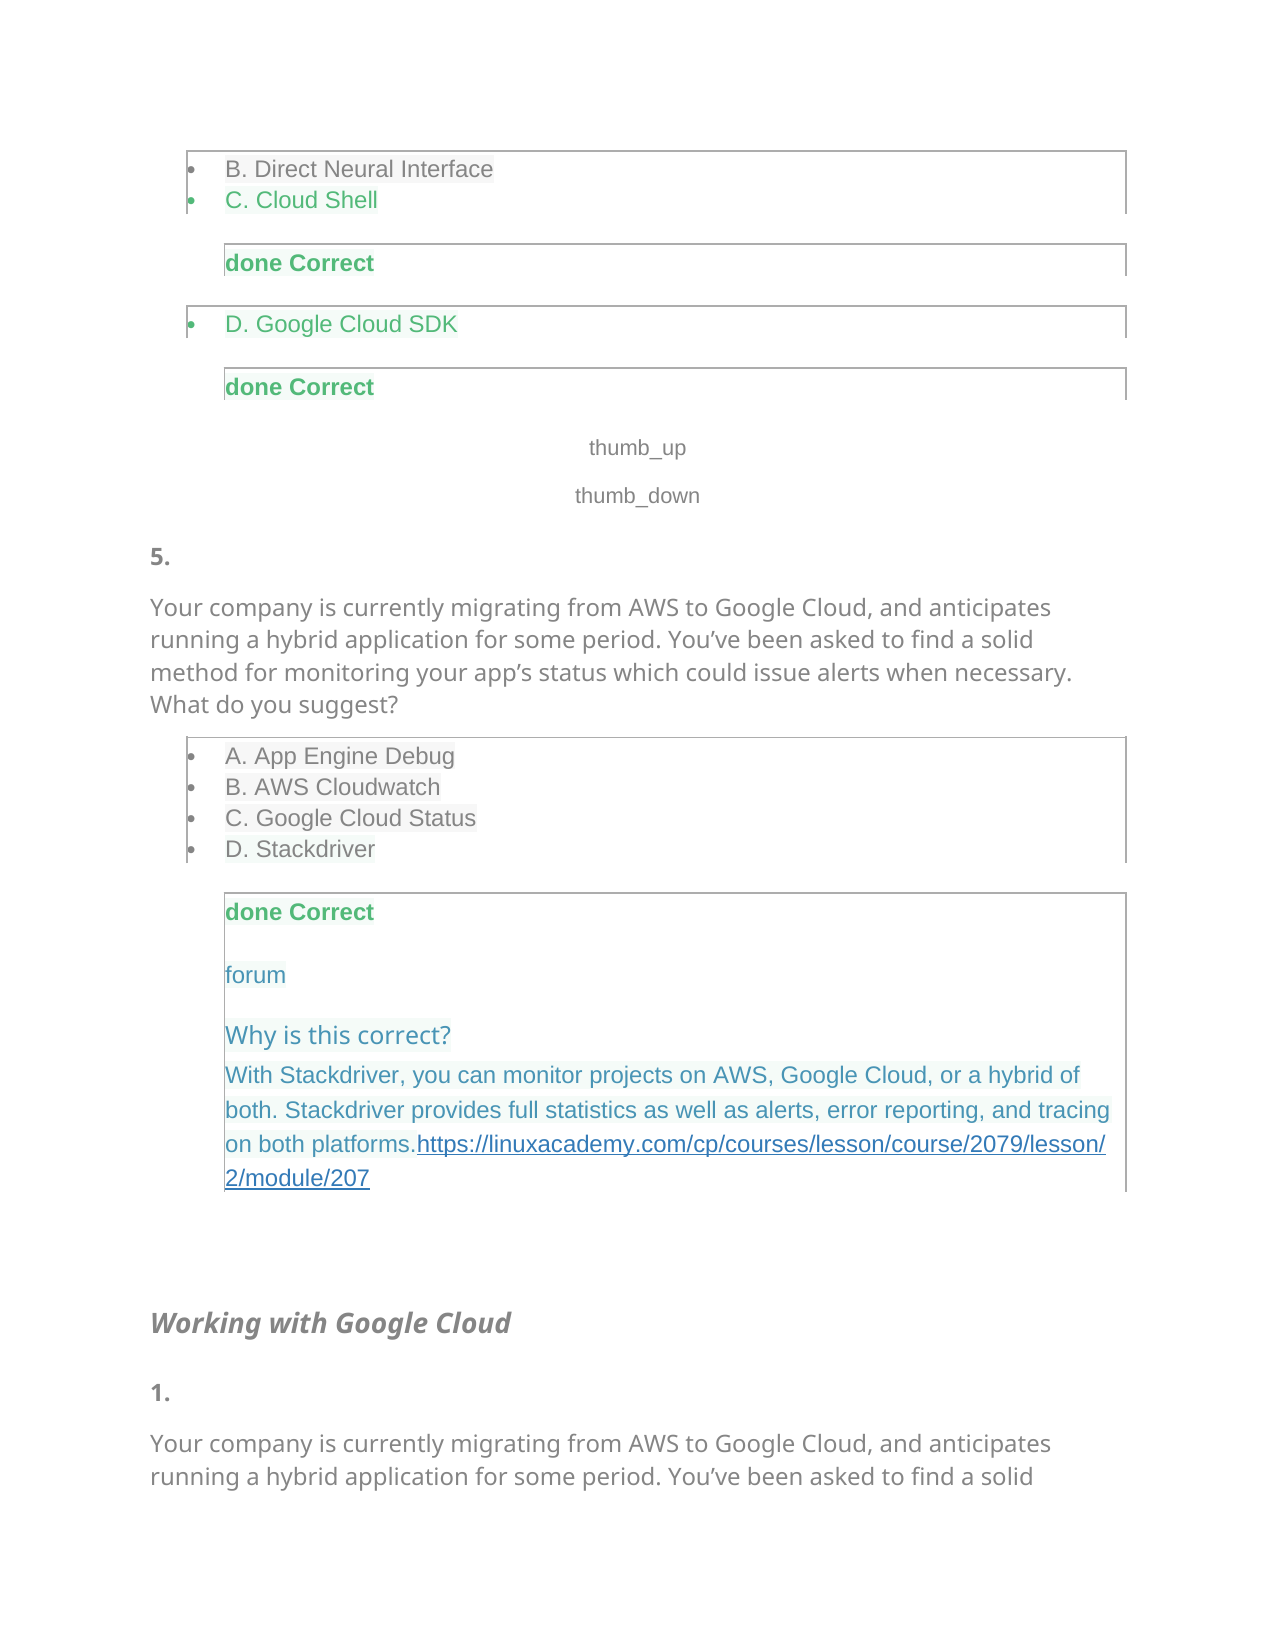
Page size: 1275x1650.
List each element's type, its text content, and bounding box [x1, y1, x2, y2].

text thumb_down [150, 477, 1125, 508]
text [150, 1427, 1125, 1492]
list B. Direct Neural Interface [188, 152, 1125, 181]
list D. Google Cloud SDK [188, 307, 1125, 338]
subtitle Why is this correct? [225, 1016, 1125, 1052]
text forum [225, 953, 1125, 988]
text thumb_up [150, 429, 1125, 460]
text done Correct [225, 245, 1125, 276]
text done Correct [225, 894, 1125, 925]
list B. AWS Cloudwatch [188, 768, 1125, 799]
list A. App Engine Debug [188, 738, 1125, 768]
text With Stackdriver, you can monitor projects on AWS, Google Cloud, or a hybrid of both. Stackdriver provides full statistics as well as alerts, error reporting, and tracing on both platforms.https://linuxacademy.com/cp/courses/lesson/course/2079/lesson/2/module/207 [225, 1053, 1125, 1192]
list D. Stackdriver [188, 830, 1125, 863]
text done Correct [225, 369, 1125, 400]
subtitle Working with Google Cloud [150, 1303, 1125, 1342]
subtitle 5. [150, 539, 1125, 572]
list C. Google Cloud Status [188, 799, 1125, 830]
subtitle 1. [150, 1376, 1125, 1409]
list C. Cloud Shell [188, 181, 1125, 214]
